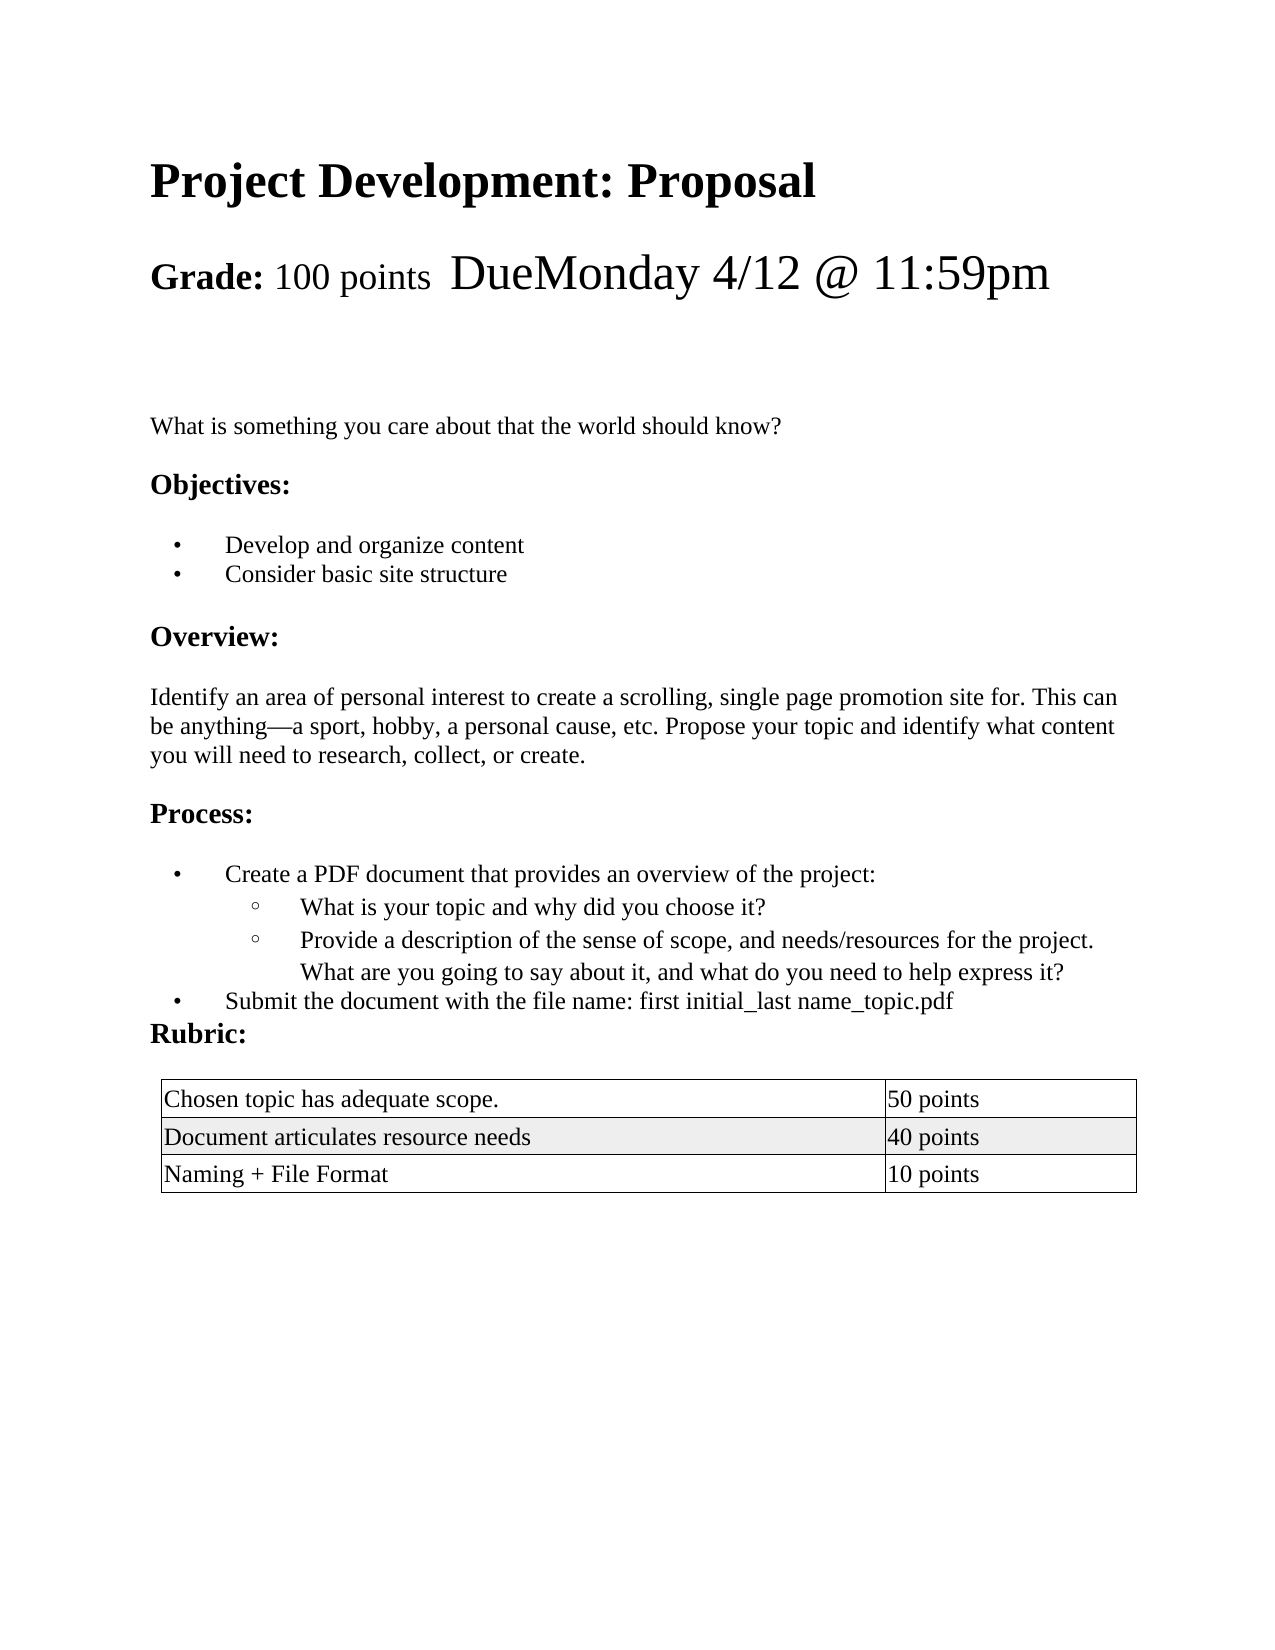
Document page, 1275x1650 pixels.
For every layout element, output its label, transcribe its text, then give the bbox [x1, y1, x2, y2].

list Provide a description of the sense of scope, and needs/resources for the project. What are you going to say about it, and what do you need to help express it? [248, 922, 1125, 985]
list Create a PDF document that provides an overview of the project: [173, 859, 1125, 888]
text Identify an area of personal interest to create a scrolling, single page promotion site for. This can be anything—a sport, hobby, a personal cause, etc. Propose your topic and identify what content you will need to research, collect, or create. [150, 682, 1125, 769]
table_cell 40 points [886, 1118, 1136, 1154]
table_header Chosen topic has adequate scope. [162, 1080, 885, 1117]
text Process: [150, 794, 1125, 830]
text Rubric: [150, 1014, 1125, 1050]
table_header 50 points [886, 1080, 1136, 1117]
list Develop and organize content [173, 529, 1125, 559]
text Objectives: [150, 465, 1125, 500]
list What is your topic and why did you choose it? [248, 888, 1125, 922]
list Consider basic site structure [173, 559, 1125, 588]
table_cell 10 points [886, 1155, 1136, 1192]
text Overview: [150, 617, 1125, 652]
list Submit the document with the file name: first initial_last name_topic.pdf [173, 985, 1125, 1014]
table_cell Document articulates resource needs [162, 1118, 885, 1154]
text Project Development: Proposal [150, 150, 1125, 208]
table_cell Naming + File Format [162, 1155, 885, 1192]
text Grade: 100 points DueMonday 4/12 @ 11:59pm [150, 242, 1125, 300]
text What is something you care about that the world should know? [150, 411, 1125, 440]
